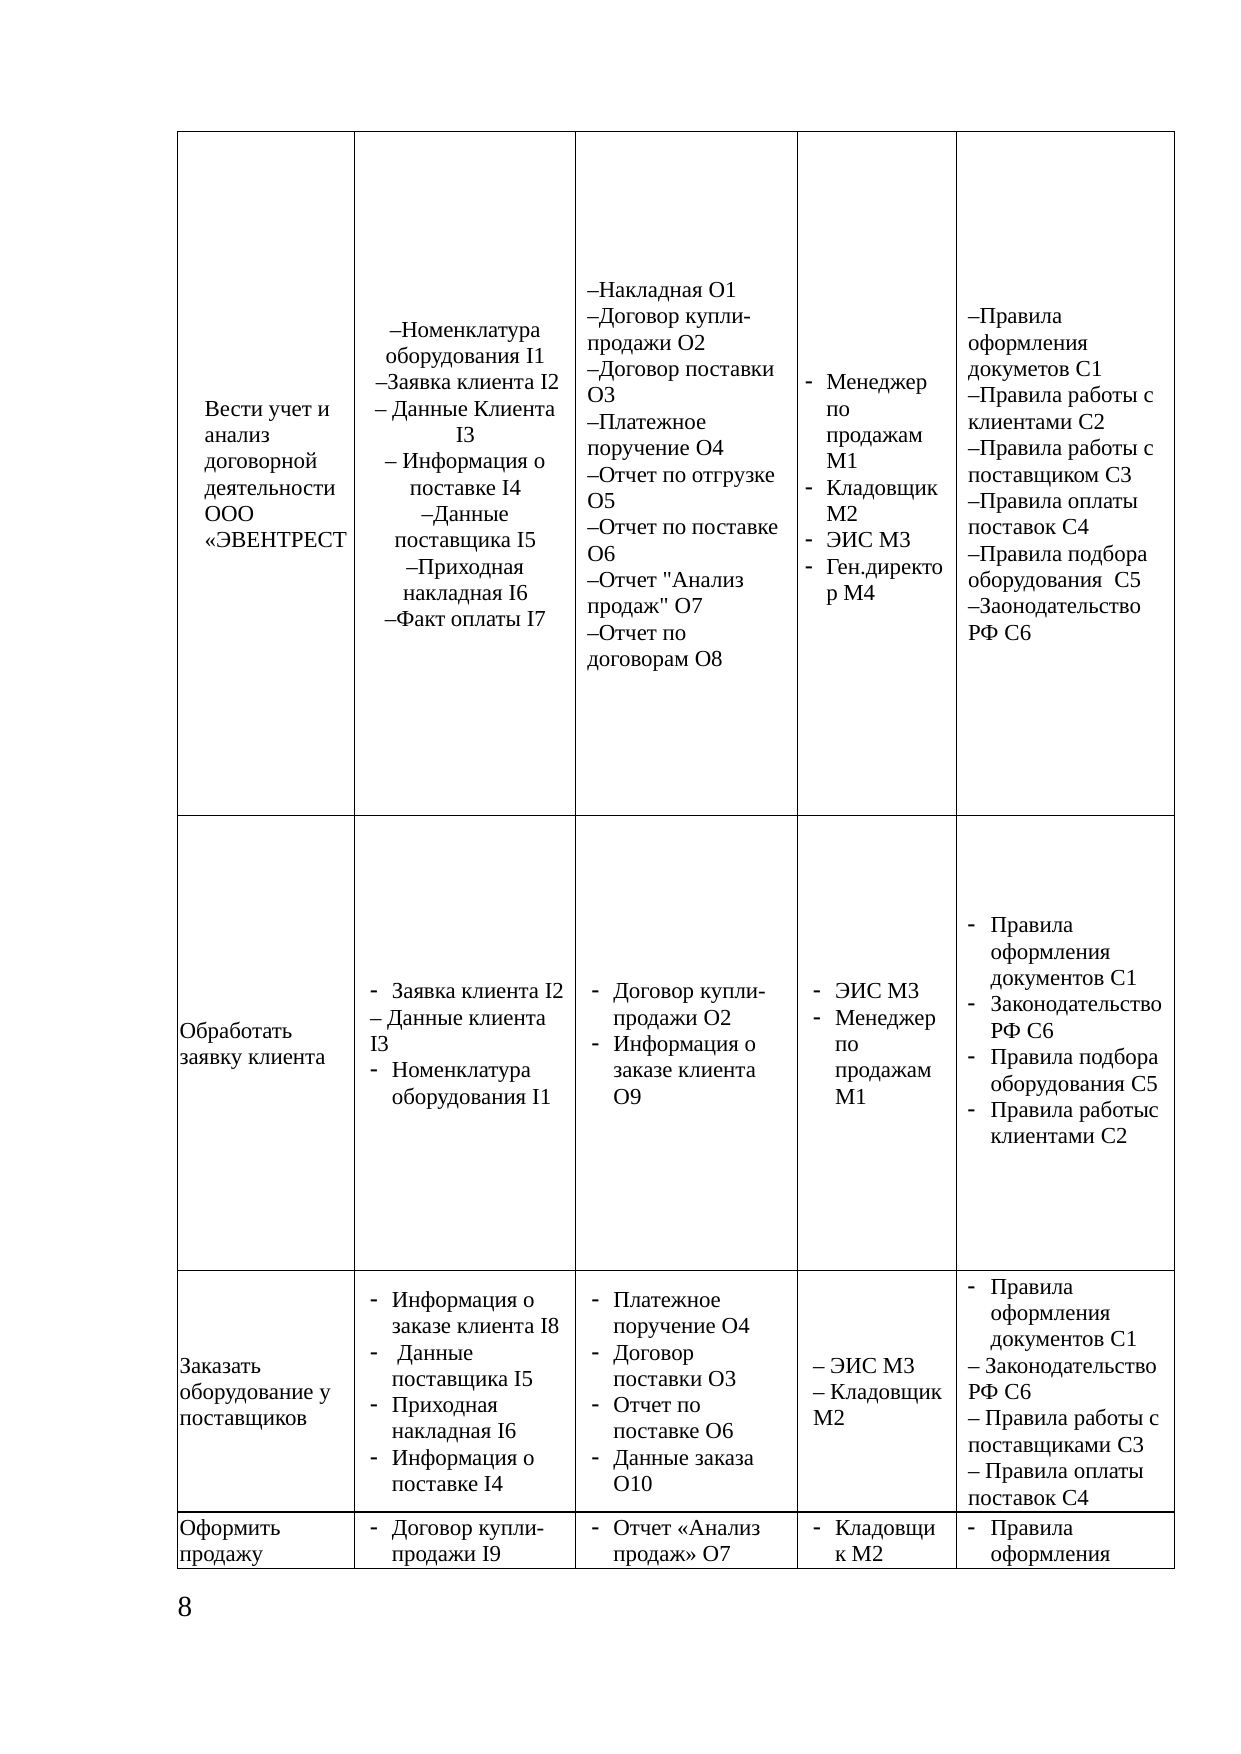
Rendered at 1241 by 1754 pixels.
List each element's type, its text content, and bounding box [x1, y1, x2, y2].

table_cell Вести учет и анализ договорной деятельности ООО «ЭВЕНТРЕСТ [178, 132, 354, 815]
table_cell Платежное поручение O4 Договор поставки O3 Отчет по поставке O6 Данные заказа O10 [576, 1271, 797, 1511]
table_cell Обработать заявку клиента [178, 816, 354, 1270]
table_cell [957, 1513, 1174, 1568]
table_cell Информация о заказе клиента I8 Данные поставщика I5 Приходная накладная I6 Информация о поставке I4 [355, 1271, 575, 1511]
table_cell Менеджер по продажам M1 Кладовщик M2 ЭИС M3 Ген.директор M4 [798, 132, 956, 815]
table_cell – ЭИС M3 – Кладовщик M2 [798, 1271, 956, 1511]
table_cell –Накладная O1 –Договор купли-продажи O2 –Договор поставки O3 –Платежное поручение O4 –Отчет по отгрузке O5 –Отчет по поставке O6 –Отчет "Анализ продаж" O7 –Отчет по договорам O8 [576, 132, 797, 815]
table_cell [355, 1513, 575, 1568]
table_cell Заказать оборудование у поставщиков [178, 1271, 354, 1511]
table_cell Заявка клиента I2 – Данные клиента I3 Номенклатура оборудования I1 [355, 816, 575, 1270]
table_cell –Правила оформления докуметов C1 –Правила работы с клиентами C2 –Правила работы с поставщиком C3 –Правила оплаты поставок C4 –Правила подбора оборудования C5 –Заонодательство РФ C6 [957, 132, 1174, 815]
table_cell Правила оформления документов C1 Законодательство РФ C6 Правила подбора оборудования C5 Правила работыс клиентами C2 [957, 816, 1174, 1270]
table_cell Оформить продажу [178, 1513, 354, 1568]
table_cell Правила оформления документов C1 – Законодательство РФ C6 – Правила работы с поставщиками C3 – Правила оплаты поставок C4 [957, 1271, 1174, 1511]
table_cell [798, 1513, 956, 1568]
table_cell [576, 1513, 797, 1568]
table_cell ЭИС M3 Менеджер по продажам M1 [798, 816, 956, 1270]
table_cell Договор купли-продажи O2 Информация о заказе клиента O9 [576, 816, 797, 1270]
table_cell –Номенклатура оборудования I1 –Заявка клиента I2 – Данные Клиента I3 – Информация о поставке I4 –Данные поставщика I5 –Приходная накладная I6 –Факт оплаты I7 [355, 132, 575, 815]
